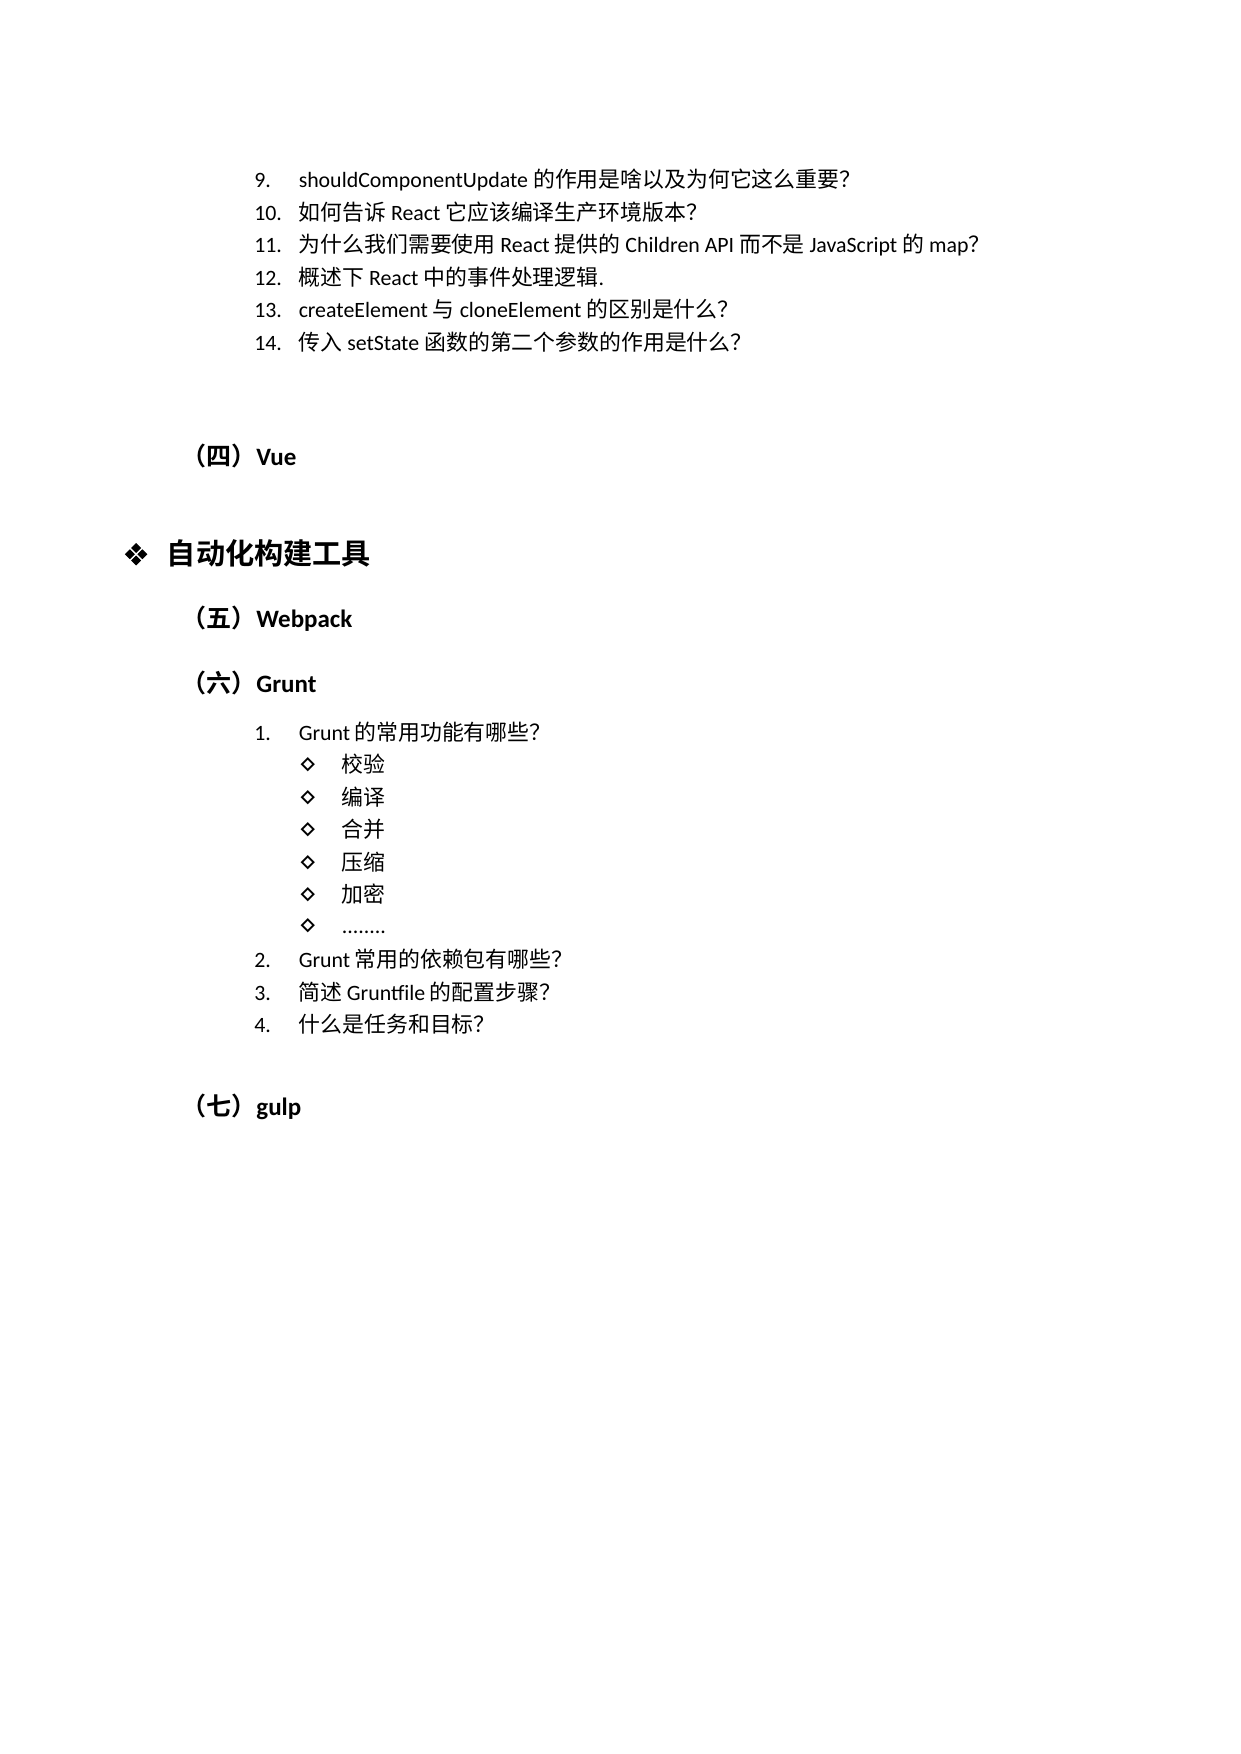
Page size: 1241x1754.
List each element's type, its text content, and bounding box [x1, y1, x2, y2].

list 传入 setState 函数的第二个参数的作用是什么？ [254, 324, 1108, 357]
list 如何告诉 React 它应该编译生产环境版本？ [254, 194, 1108, 227]
list Vue [123, 422, 1108, 487]
list 合并 [298, 812, 1108, 844]
list 校验 [298, 747, 1108, 779]
list 编译 [298, 779, 1108, 812]
list 为什么我们需要使用 React 提供的 Children API 而不是 JavaScript 的 map？ [254, 227, 1108, 259]
list shouldComponentUpdate 的作用是啥以及为何它这么重要？ [254, 162, 1108, 194]
list ........ [298, 909, 1108, 942]
list Grunt常用的依赖包有哪些？ [254, 942, 1108, 974]
list 自动化构建工具 [123, 519, 1108, 584]
list 简述Gruntfile的配置步骤？ [254, 974, 1108, 1007]
list createElement 与 cloneElement 的区别是什么？ [254, 292, 1108, 324]
list Grunt的常用功能有哪些？ [254, 714, 1108, 747]
list 概述下 React 中的事件处理逻辑. [254, 259, 1108, 292]
list 压缩 [298, 844, 1108, 877]
list 什么是任务和目标？ [254, 1007, 1108, 1039]
list Grunt [123, 649, 1108, 714]
list gulp [123, 1072, 1108, 1137]
list 加密 [298, 877, 1108, 909]
list Webpack [123, 584, 1108, 649]
